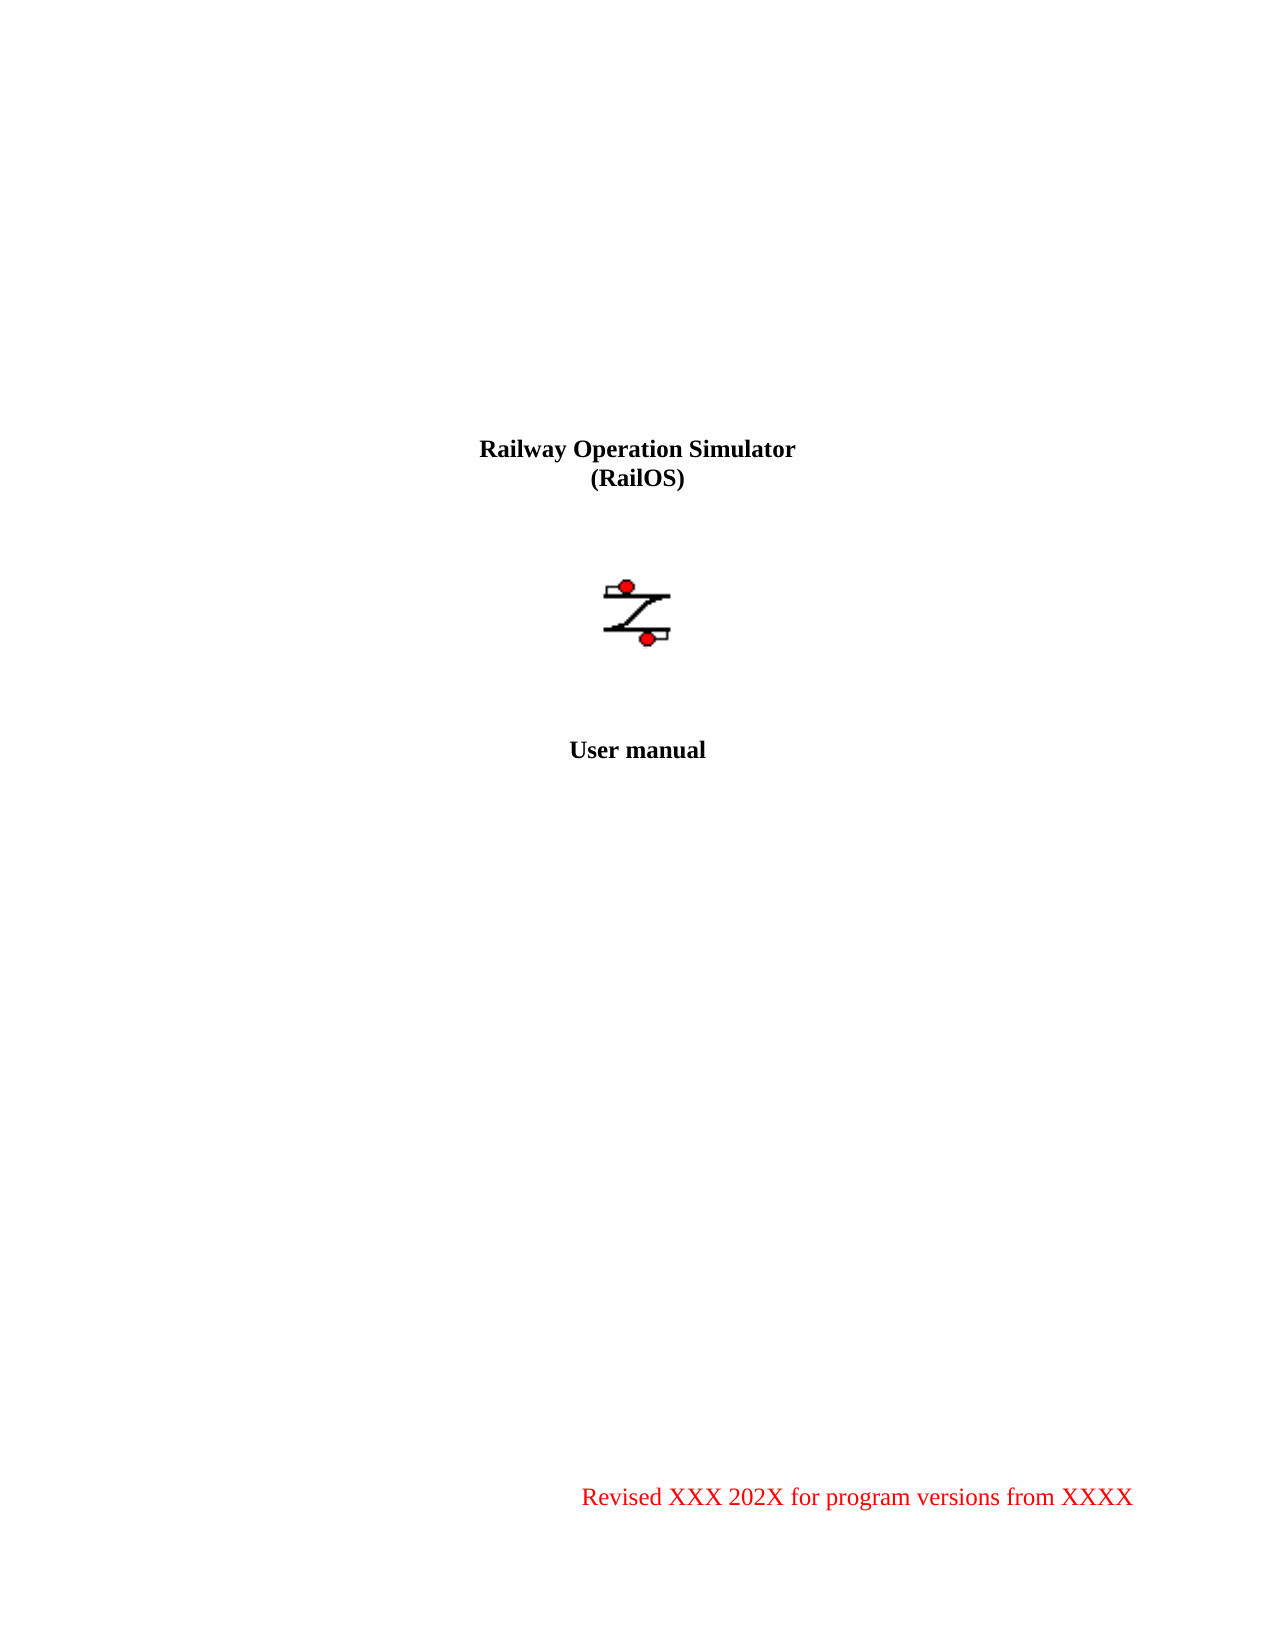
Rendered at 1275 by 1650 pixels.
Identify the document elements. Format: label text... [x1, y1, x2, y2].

text Revised XXX 202X for program versions from XXXX [142, 1482, 1133, 1511]
text User manual [142, 735, 1133, 763]
text Railway Operation Simulator [142, 434, 1133, 463]
picture [602, 578, 673, 649]
text (RailOS) [142, 463, 1133, 492]
